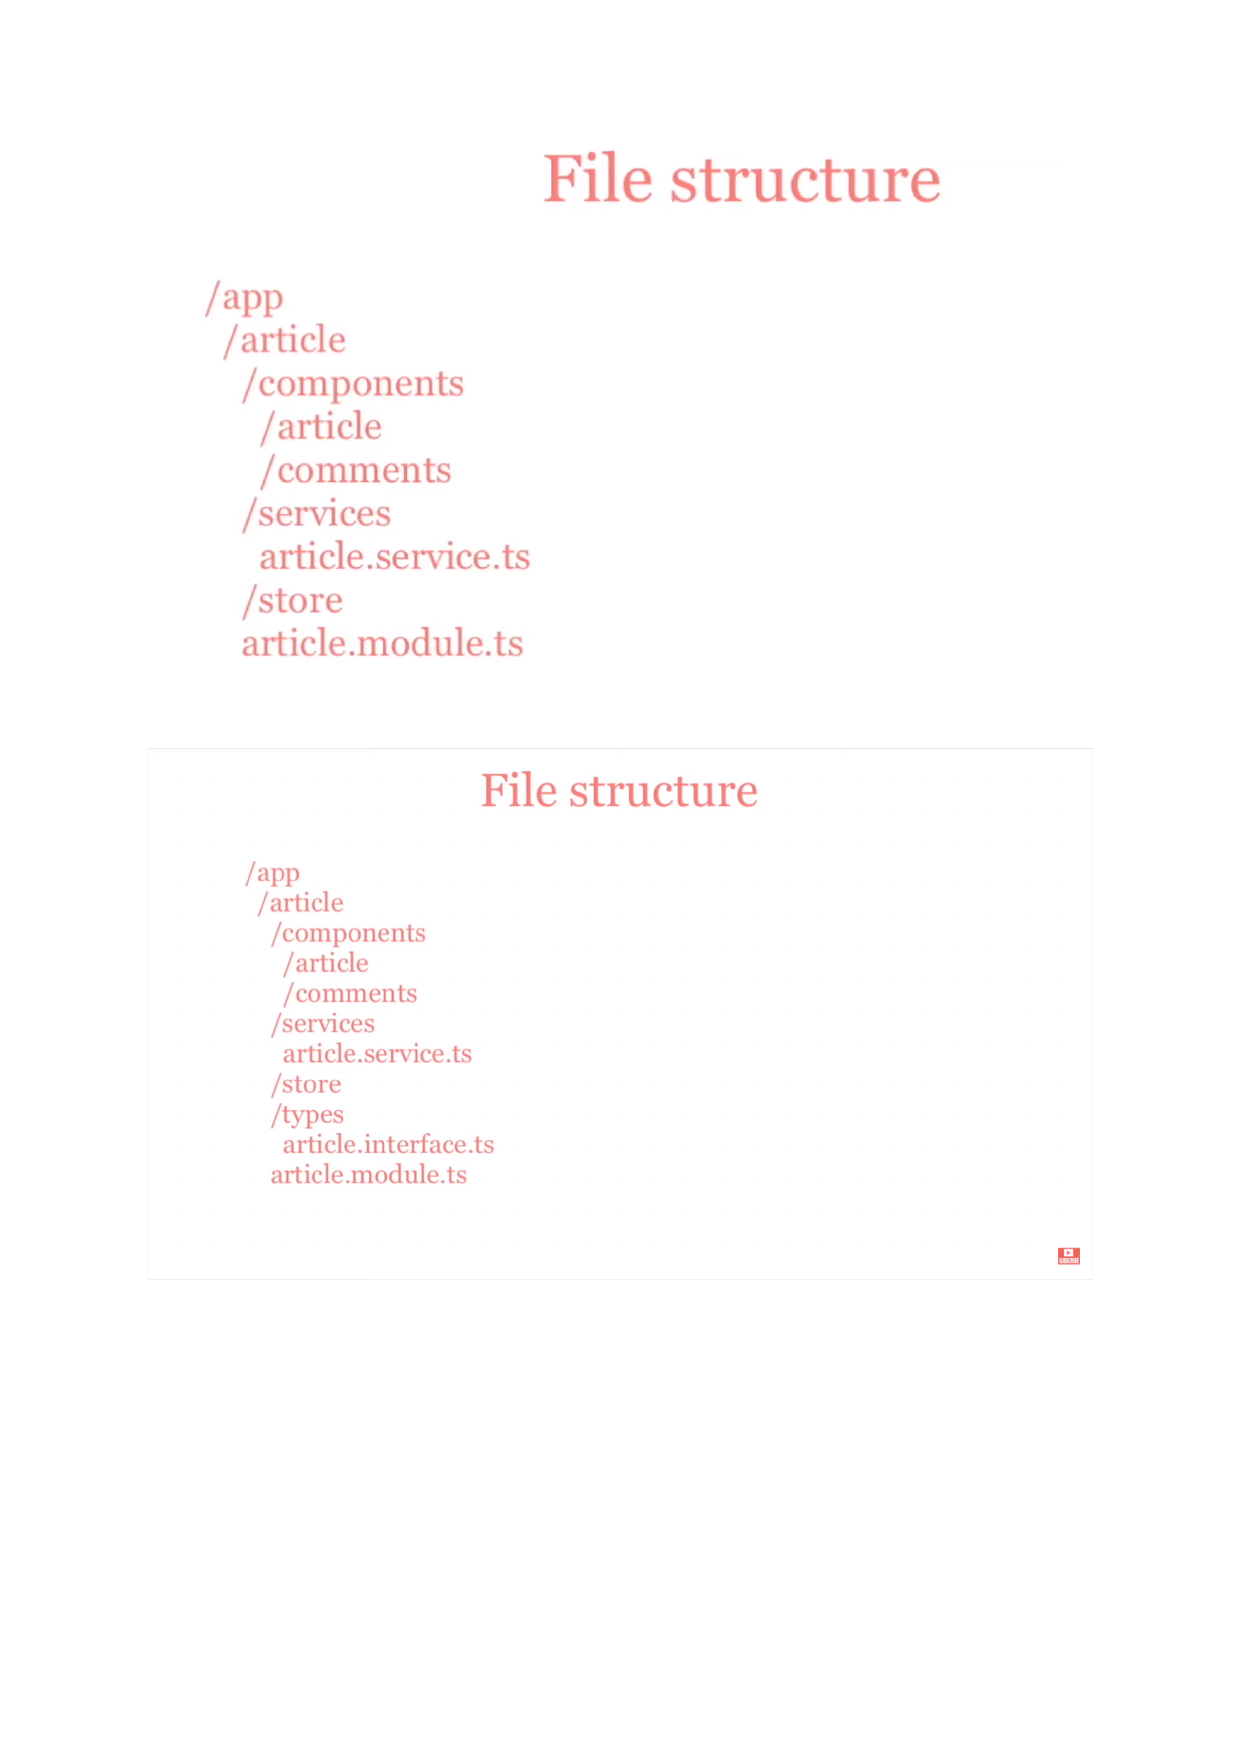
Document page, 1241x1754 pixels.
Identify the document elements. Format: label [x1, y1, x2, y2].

picture [147, 748, 1093, 1280]
picture [147, 147, 1092, 716]
